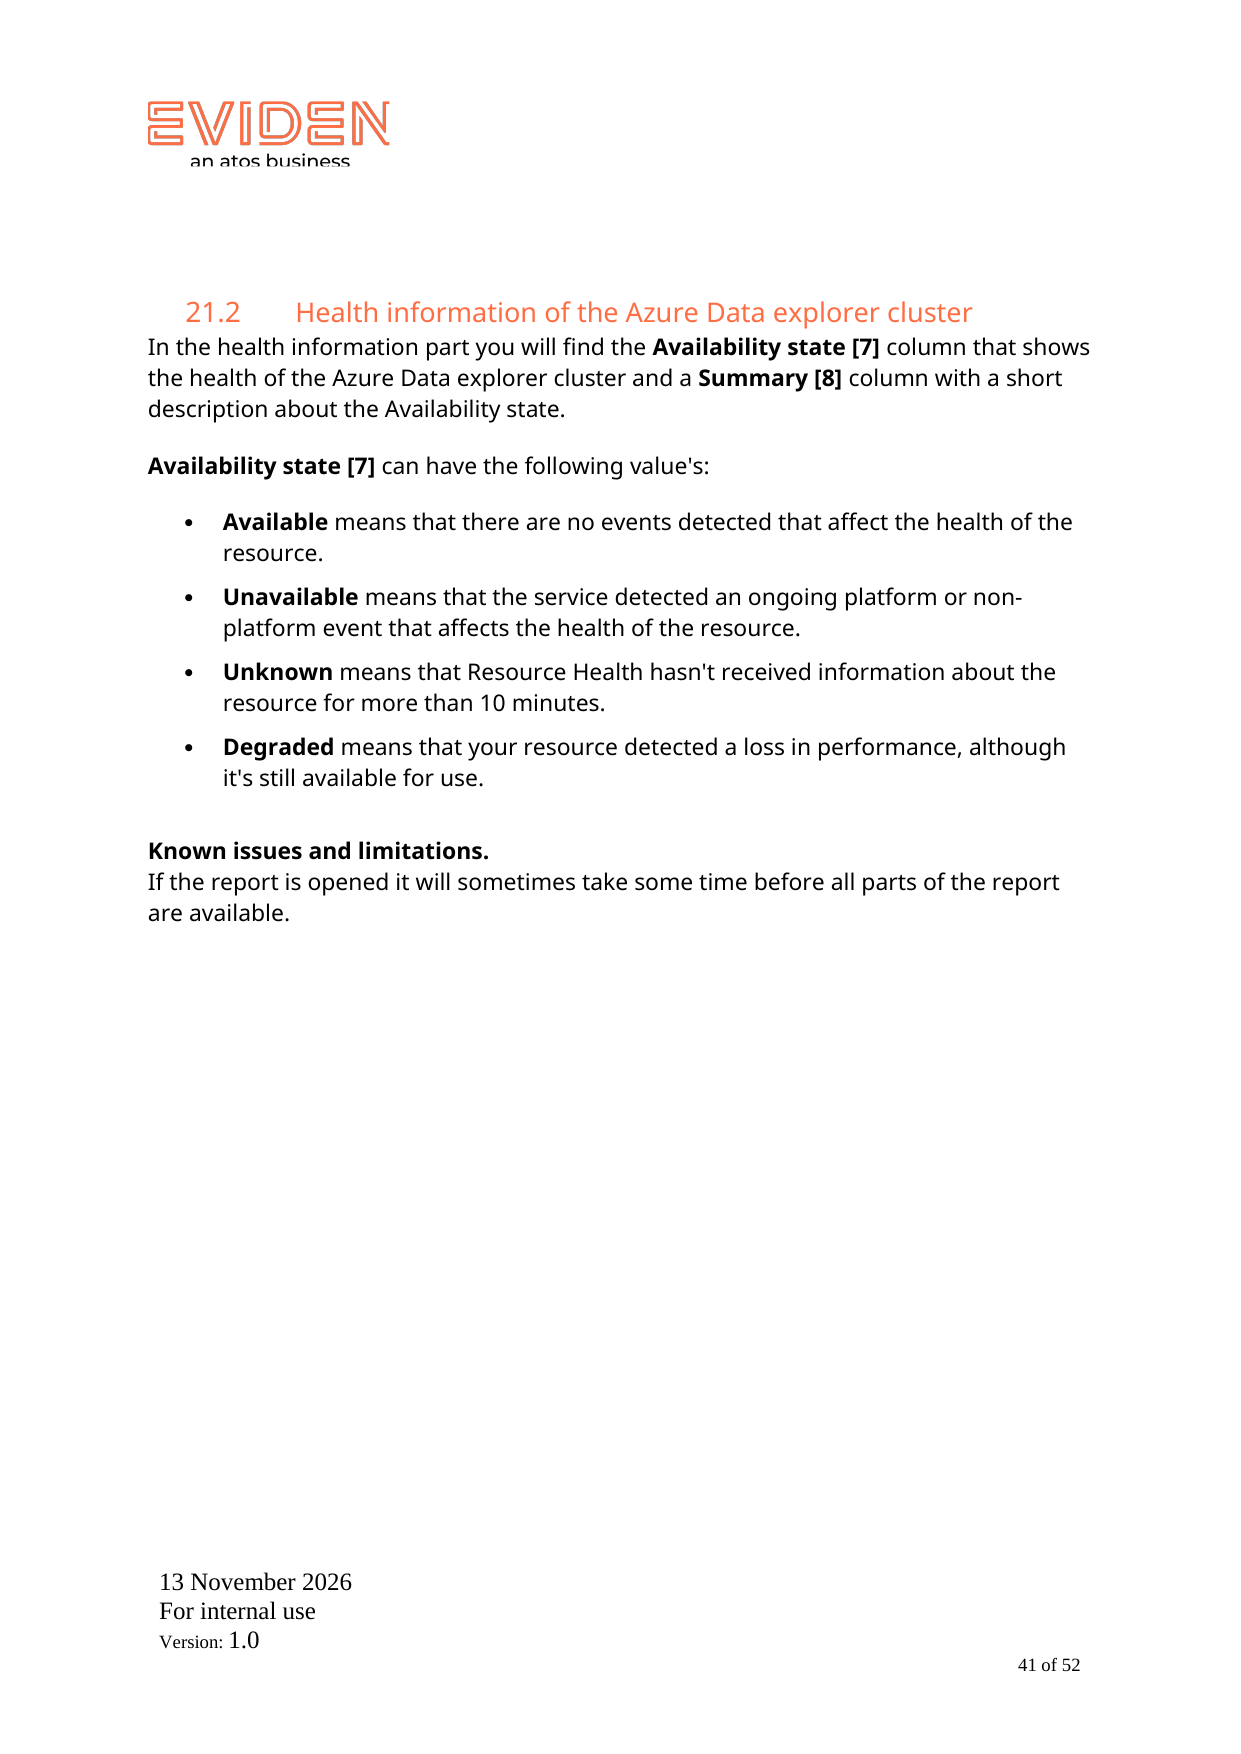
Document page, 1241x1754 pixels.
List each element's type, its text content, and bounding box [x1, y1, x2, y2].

picture [147, 101, 390, 167]
list Available means that there are no events detected that affect the health of the resource. [185, 506, 1093, 568]
list Unavailable means that the service detected an ongoing platform or non-platform event that affects the health of the resource. [185, 581, 1093, 643]
subtitle Health information of the Azure Data explorer cluster [185, 292, 1093, 331]
text If the report is opened it will sometimes take some time before all parts of the report are available. [148, 866, 1093, 928]
text Known issues and limitations. [148, 834, 1093, 866]
list Degraded means that your resource detected a loss in performance, although it's still available for use. [185, 731, 1093, 793]
list Unknown means that Resource Health hasn't received information about the resource for more than 10 minutes. [185, 656, 1093, 718]
text In the health information part you will find the Availability state [7] column that shows the health of the Azure Data explorer cluster and a Summary [8] column with a short description about the Availability state. [148, 331, 1093, 424]
text Availability state [7] can have the following value's: [148, 449, 1093, 481]
